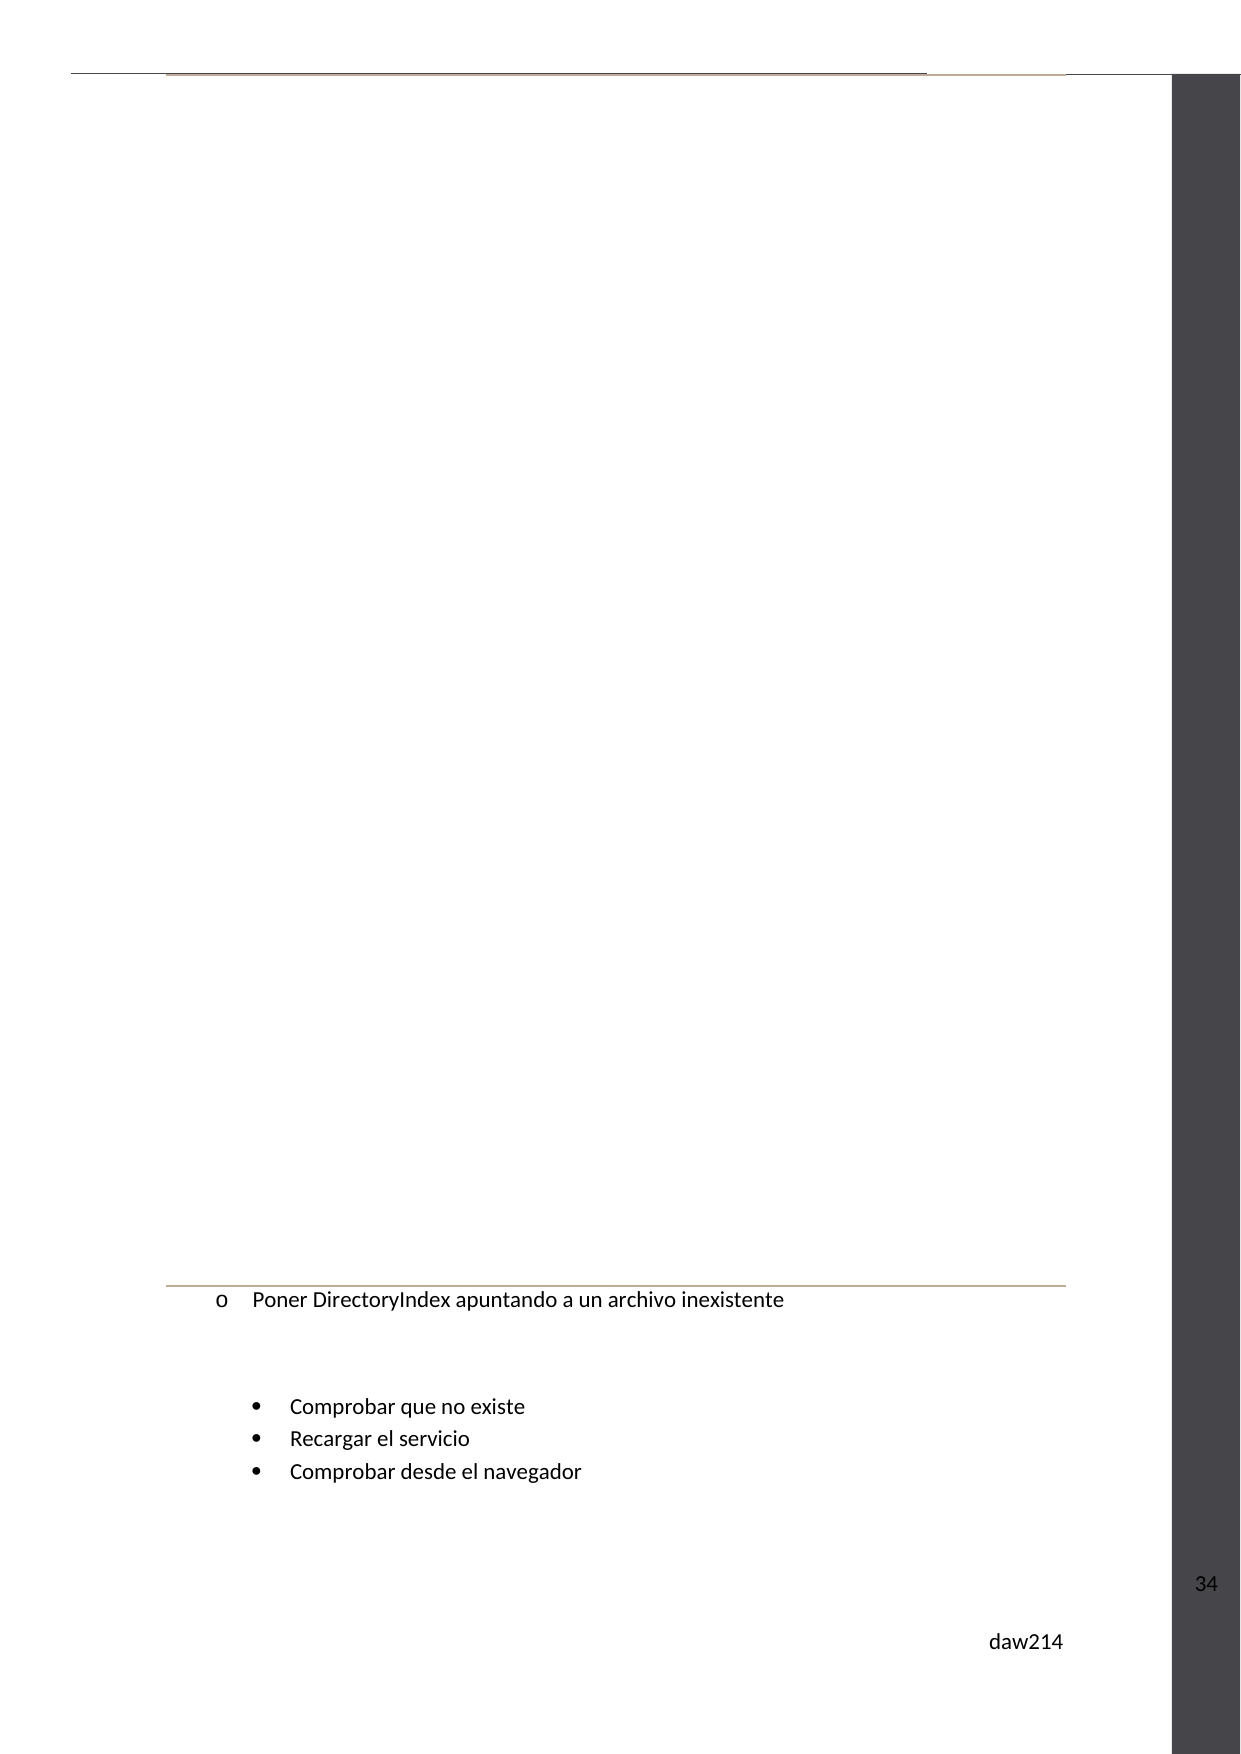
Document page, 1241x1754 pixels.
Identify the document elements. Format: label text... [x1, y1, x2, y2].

list Recargar el servicio [252, 1424, 1063, 1453]
list Poner DirectoryIndex apuntando a un archivo inexistente [215, 1287, 1063, 1314]
list Comprobar que no existe [252, 1392, 1063, 1420]
list Comprobar desde el navegador [252, 1457, 1063, 1485]
